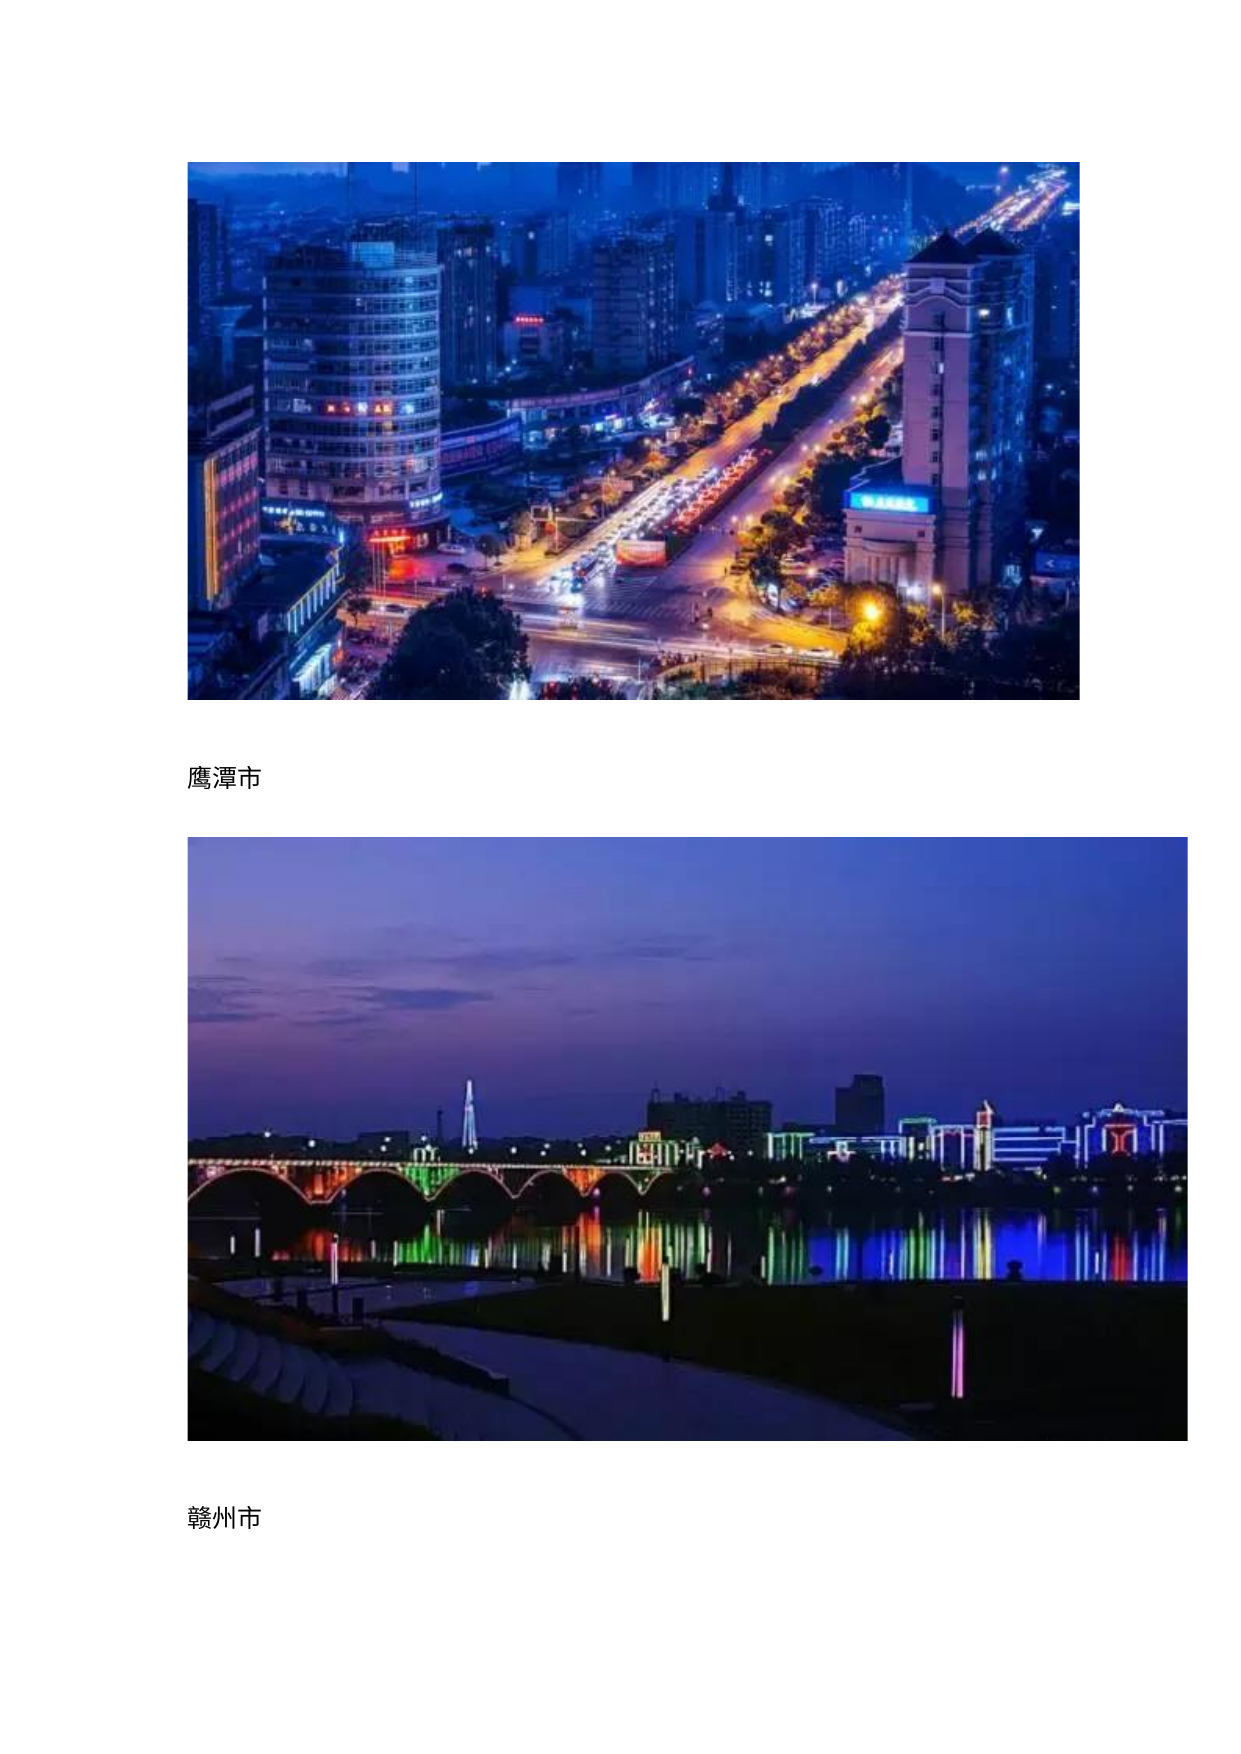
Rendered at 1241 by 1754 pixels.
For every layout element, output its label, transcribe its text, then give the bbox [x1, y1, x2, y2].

picture [187, 162, 1080, 700]
text 鹰潭市 [187, 744, 1053, 809]
picture [187, 837, 1188, 1441]
text 赣州市 [187, 1484, 1053, 1549]
